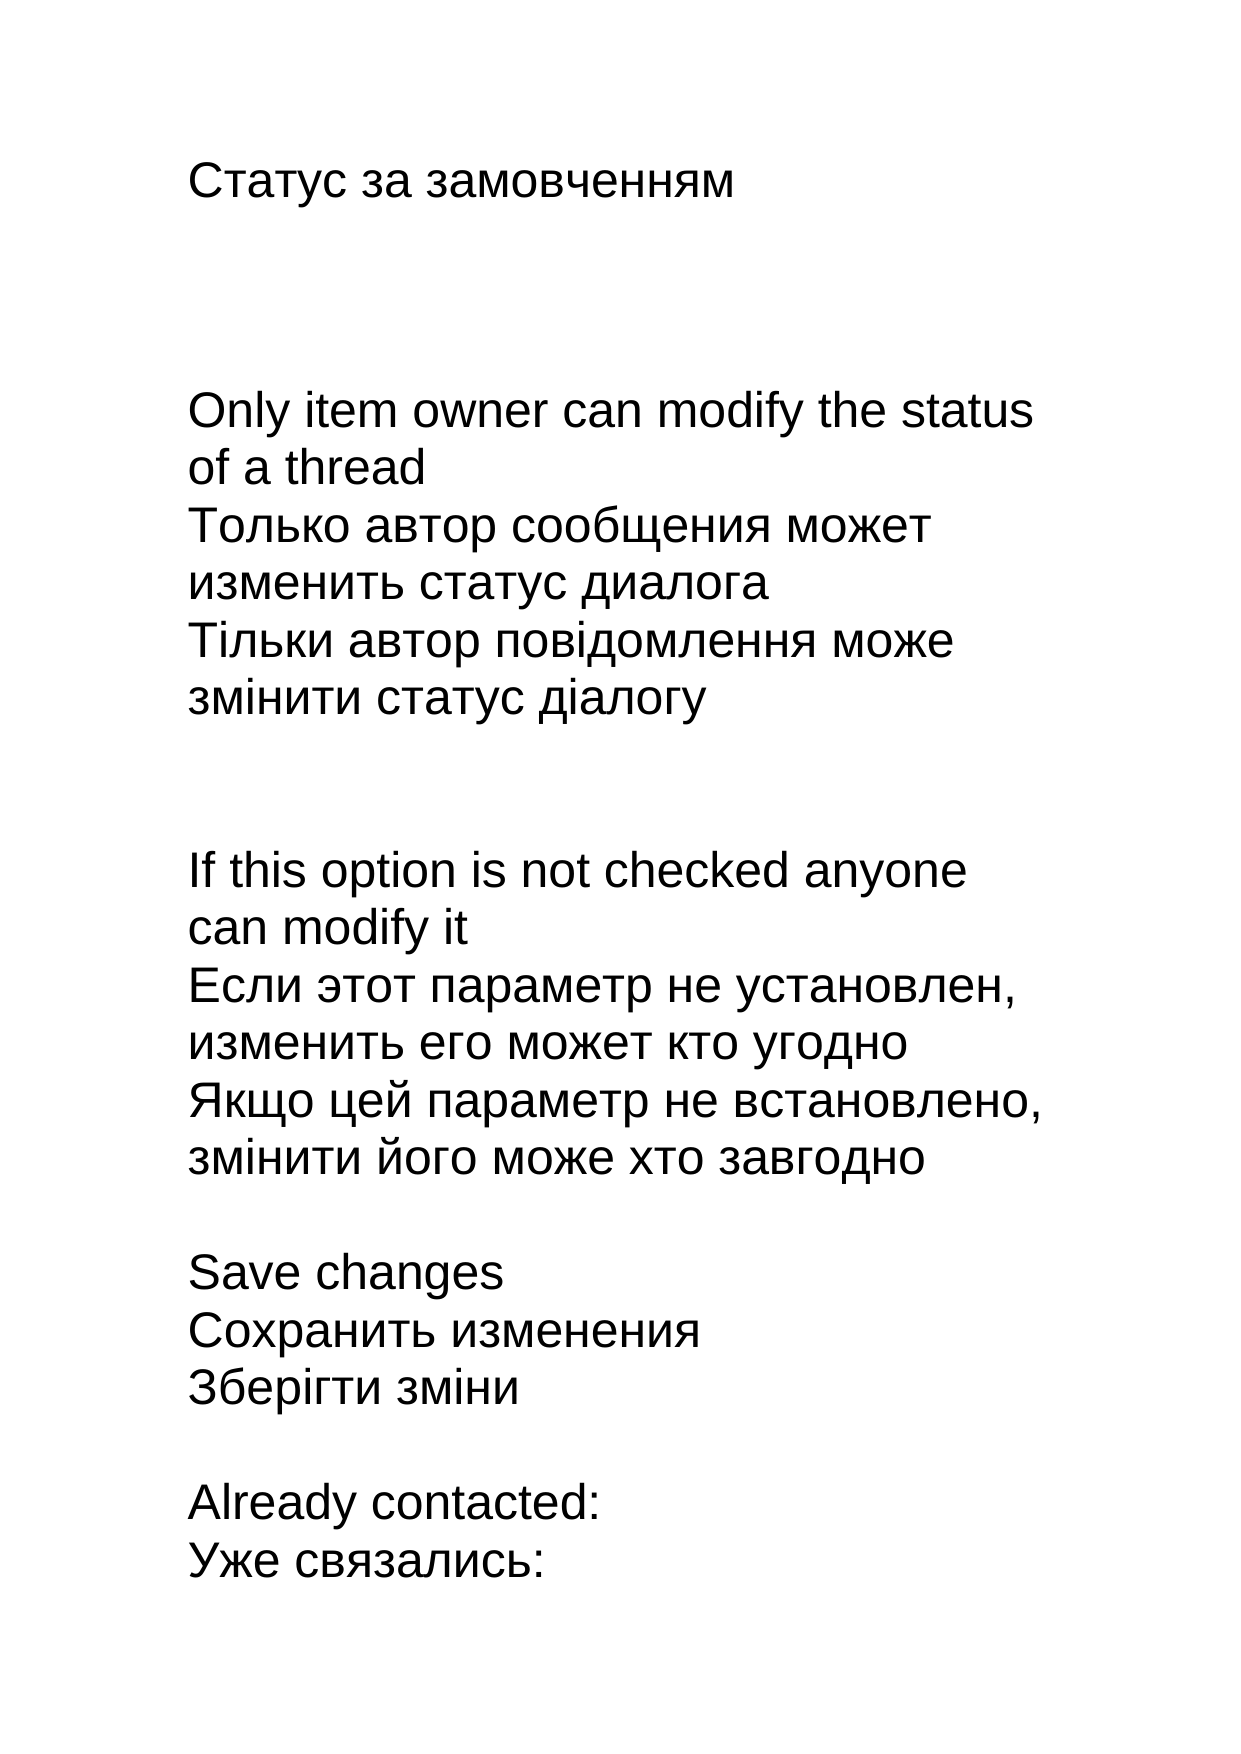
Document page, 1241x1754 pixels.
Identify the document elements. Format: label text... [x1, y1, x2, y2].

text If this option is not checked anyone can modify it [187, 840, 1053, 955]
text Only item owner can modify the status of a thread [187, 380, 1053, 495]
text Если этот параметр не установлен, изменить его может кто угодно [187, 955, 1053, 1070]
text Уже связались: [187, 1530, 1053, 1587]
text Только автор сообщения может изменить статус диалога [187, 495, 1053, 610]
text Зберігти зміни [187, 1357, 1053, 1415]
text Статус за замовченням [187, 150, 1053, 207]
text Якщо цей параметр не встановлено, змінити його може хто завгодно [187, 1070, 1053, 1185]
text Save changes [187, 1242, 1053, 1300]
text Сохранить изменения [187, 1300, 1053, 1357]
text Already contacted: [187, 1472, 1053, 1530]
text Тільки автор повідомлення може змінити статус діалогу [187, 610, 1053, 725]
